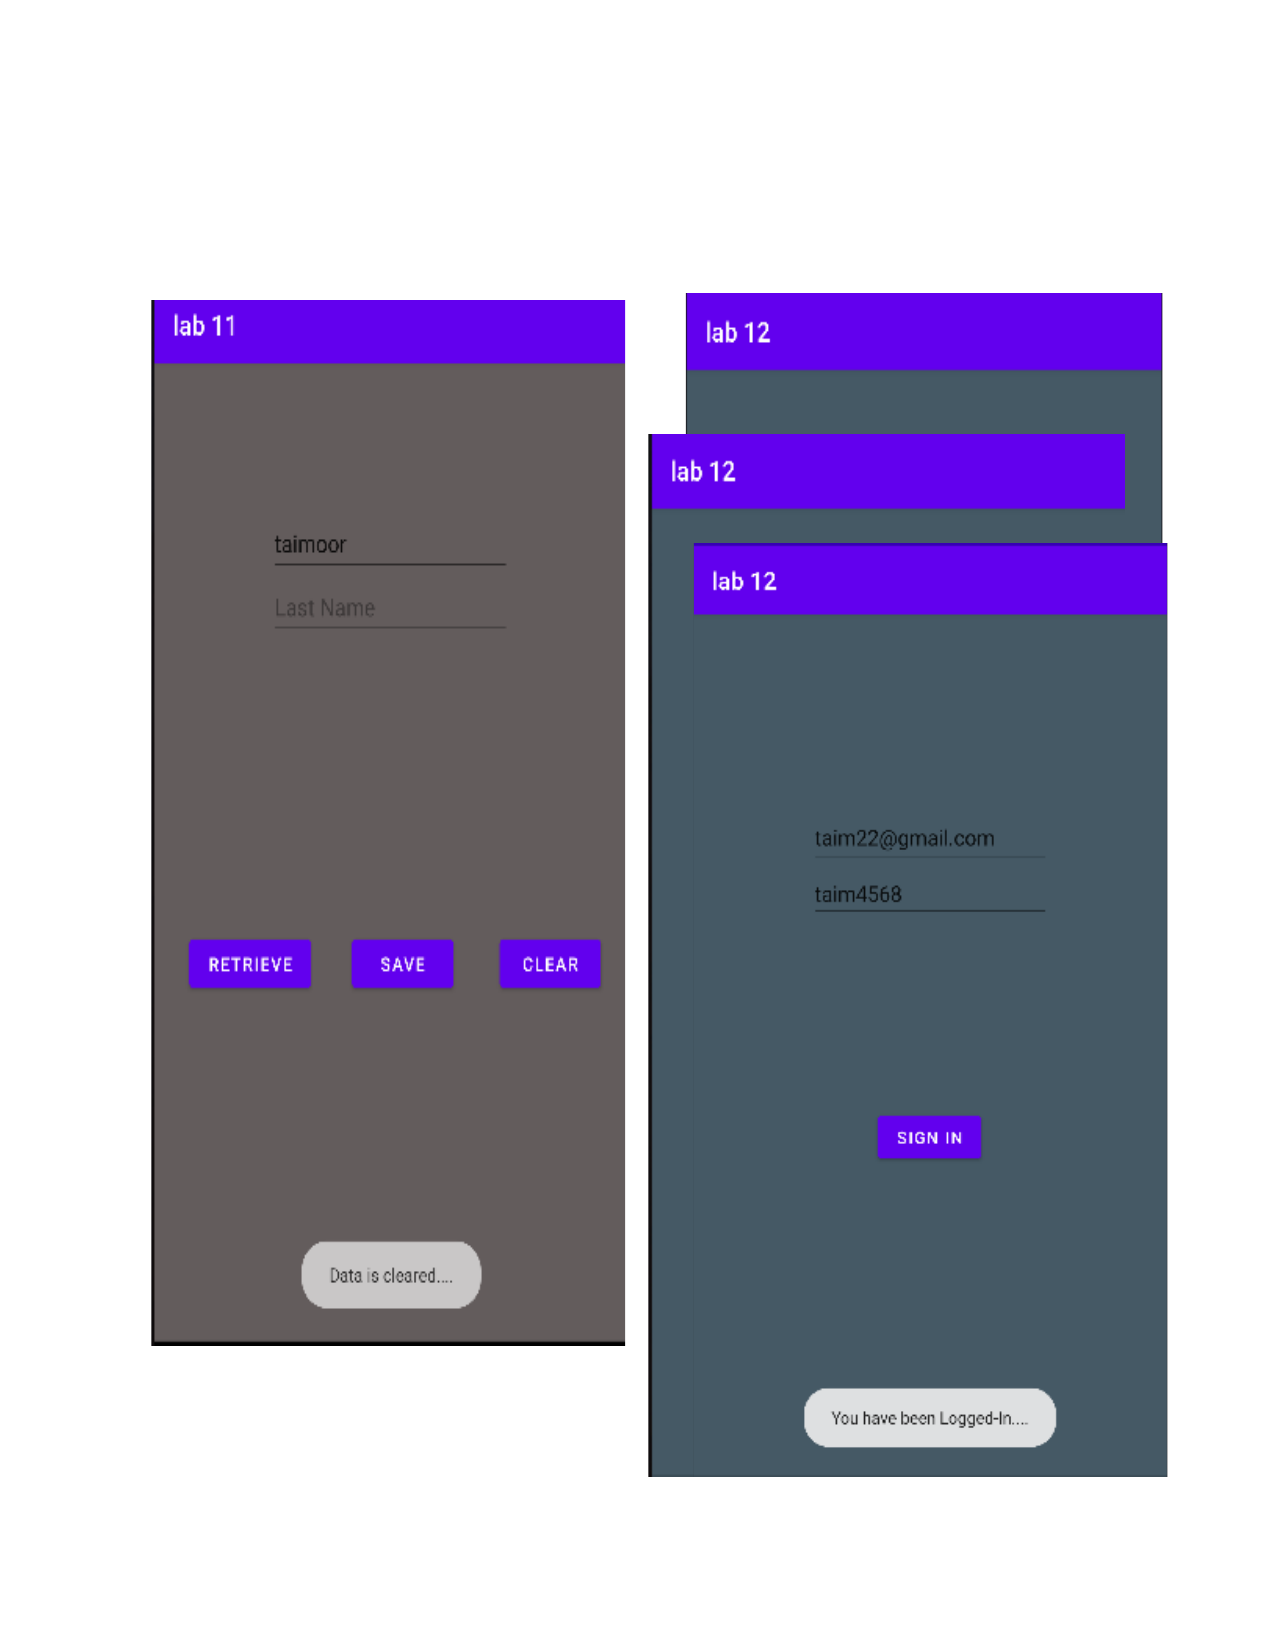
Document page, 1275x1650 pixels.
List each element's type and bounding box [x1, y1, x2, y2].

picture [150, 300, 625, 1344]
picture [646, 293, 1166, 1649]
